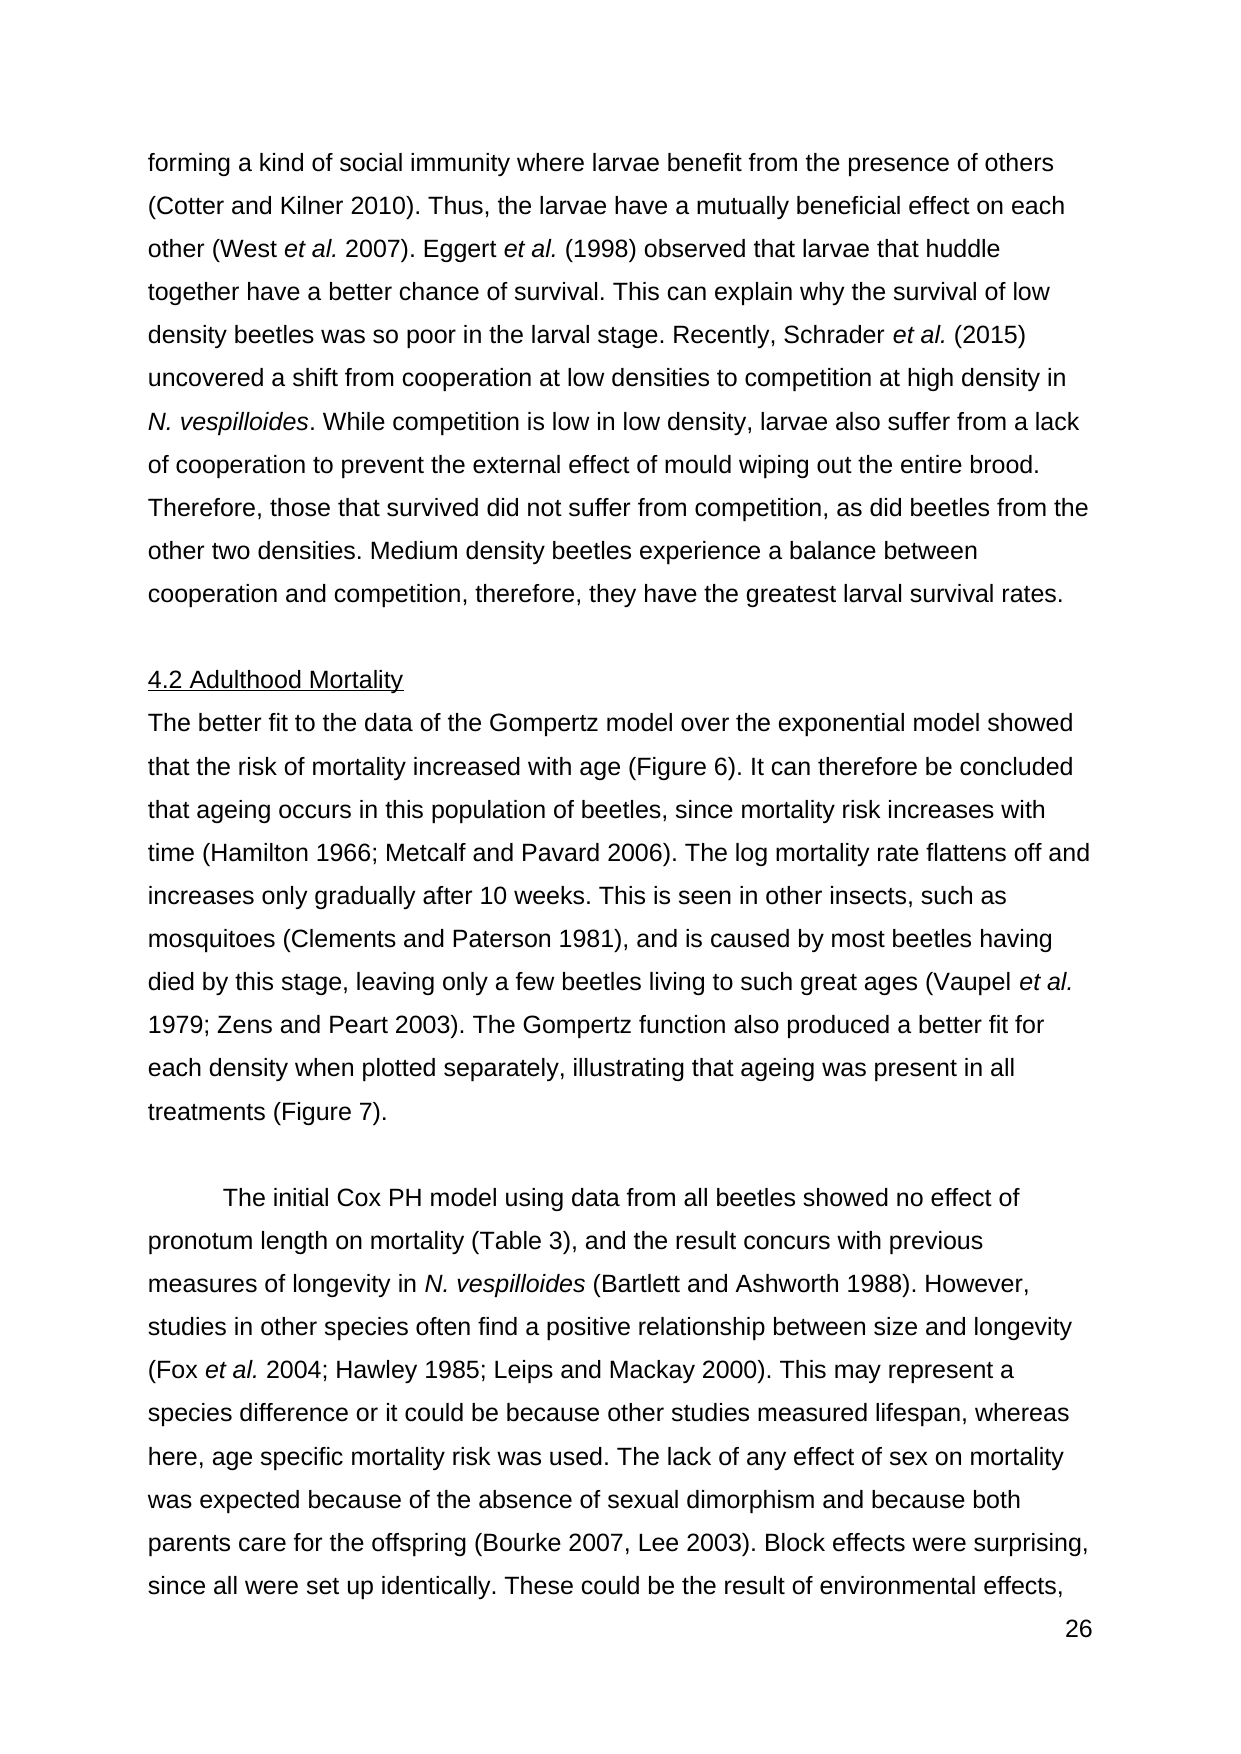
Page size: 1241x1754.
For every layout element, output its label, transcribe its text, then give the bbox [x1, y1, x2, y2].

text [148, 148, 1092, 608]
text 4.2 Adulthood Mortality [148, 665, 1092, 694]
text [148, 1183, 1092, 1599]
text The better fit to the data of the Gompertz model over the exponential model showed that the risk of mortality increased with age (Figure 6). It can therefore be concluded that ageing occurs in this population of beetles, since mortality risk increases with time (Hamilton 1966; Metcalf and Pavard 2006). The log mortality rate flattens off and increases only gradually after 10 weeks. This is seen in other insects, such as mosquitoes (Clements and Paterson 1981), and is caused by most beetles having died by this stage, leaving only a few beetles living to such great ages (Vaupel et al. 1979; Zens and Peart 2003). The Gompertz function also produced a better fit for each density when plotted separately, illustrating that ageing was present in all treatments (Figure 7). [148, 708, 1092, 1125]
